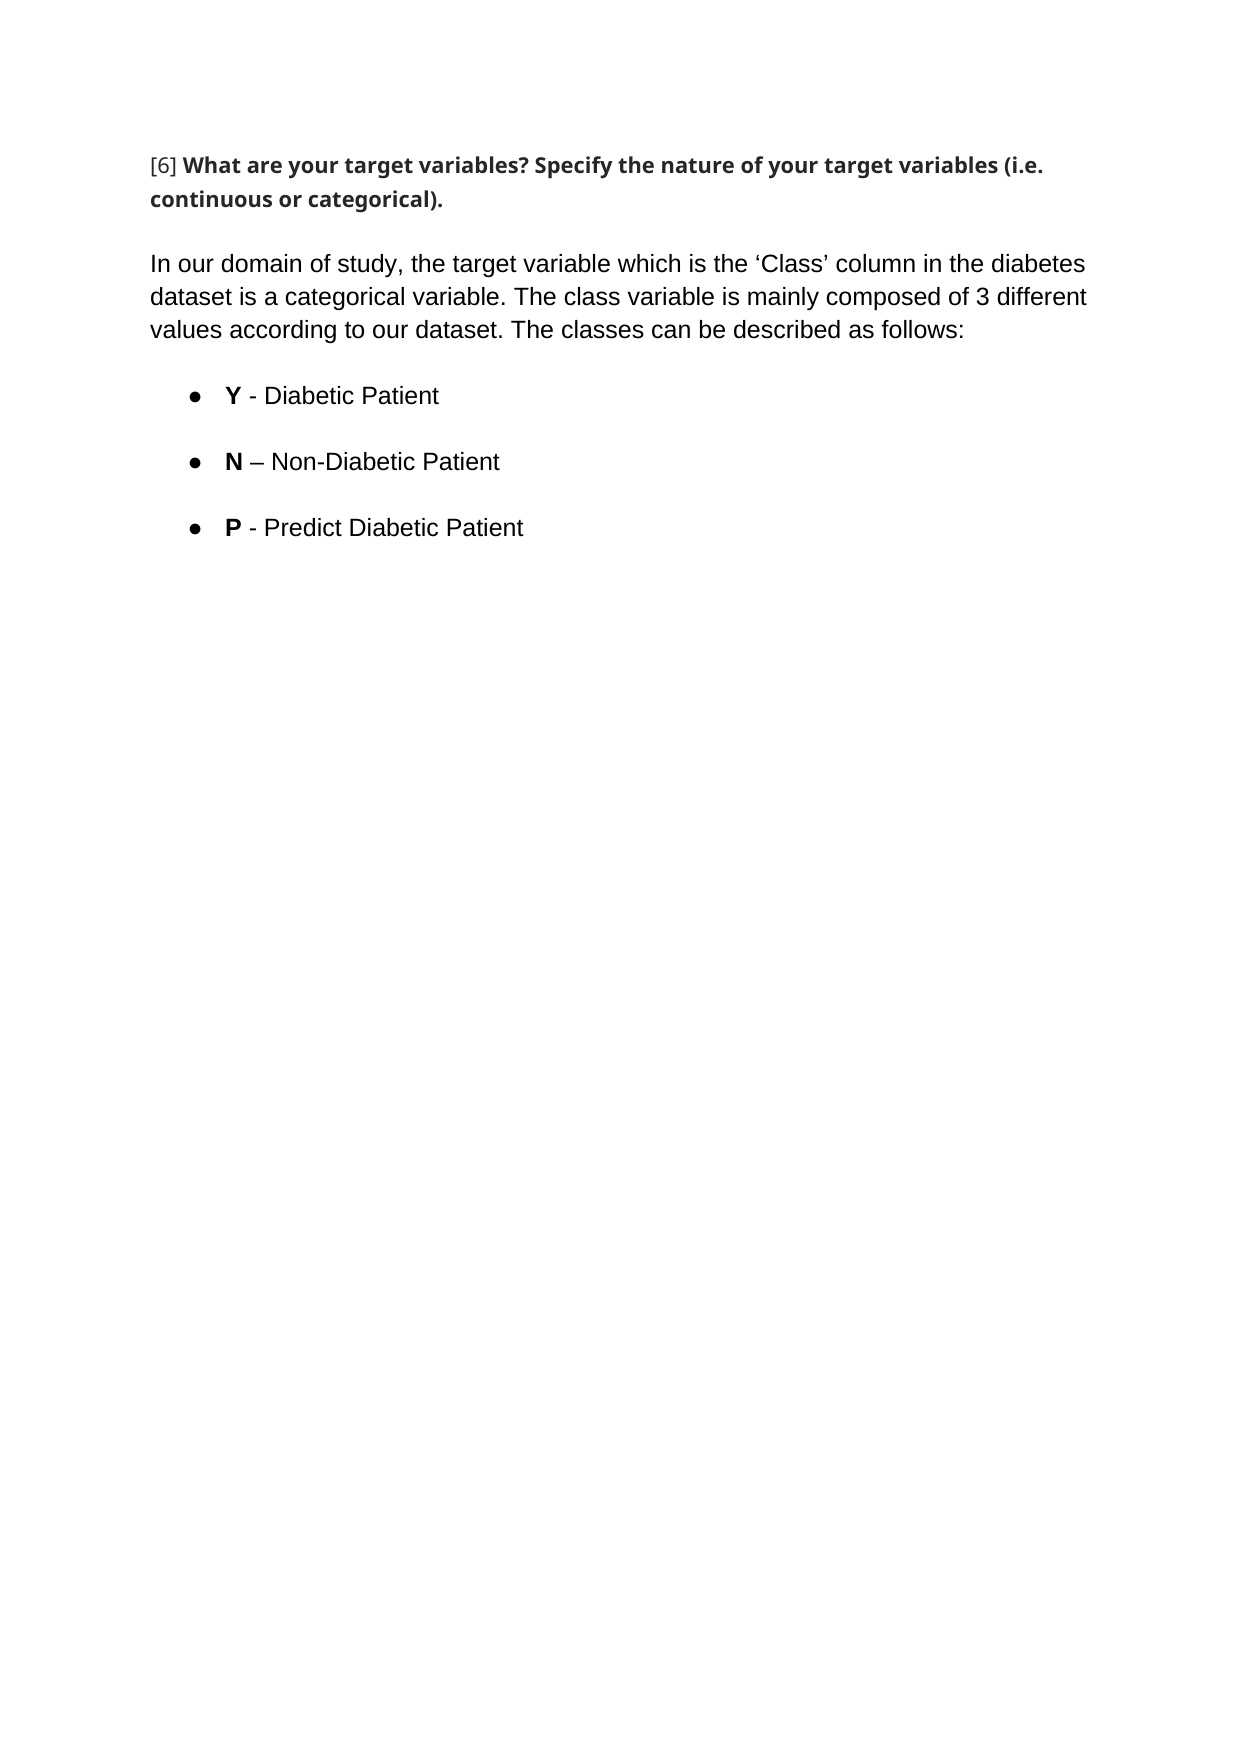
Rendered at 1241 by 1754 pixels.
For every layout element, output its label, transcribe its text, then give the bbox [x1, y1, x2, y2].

text In our domain of study, the target variable which is the ‘Class’ column in the diabetes dataset is a categorical variable. The class variable is mainly composed of 3 different values according to our dataset. The classes can be described as follows: [150, 248, 1090, 343]
text [6] What are your target variables? Specify the nature of your target variables (i.e. continuous or categorical). [150, 150, 1090, 214]
list P - Predict Diabetic Patient [187, 513, 1090, 541]
list Y - Diabetic Patient [187, 381, 1090, 409]
list N – Non-Diabetic Patient [187, 447, 1090, 475]
